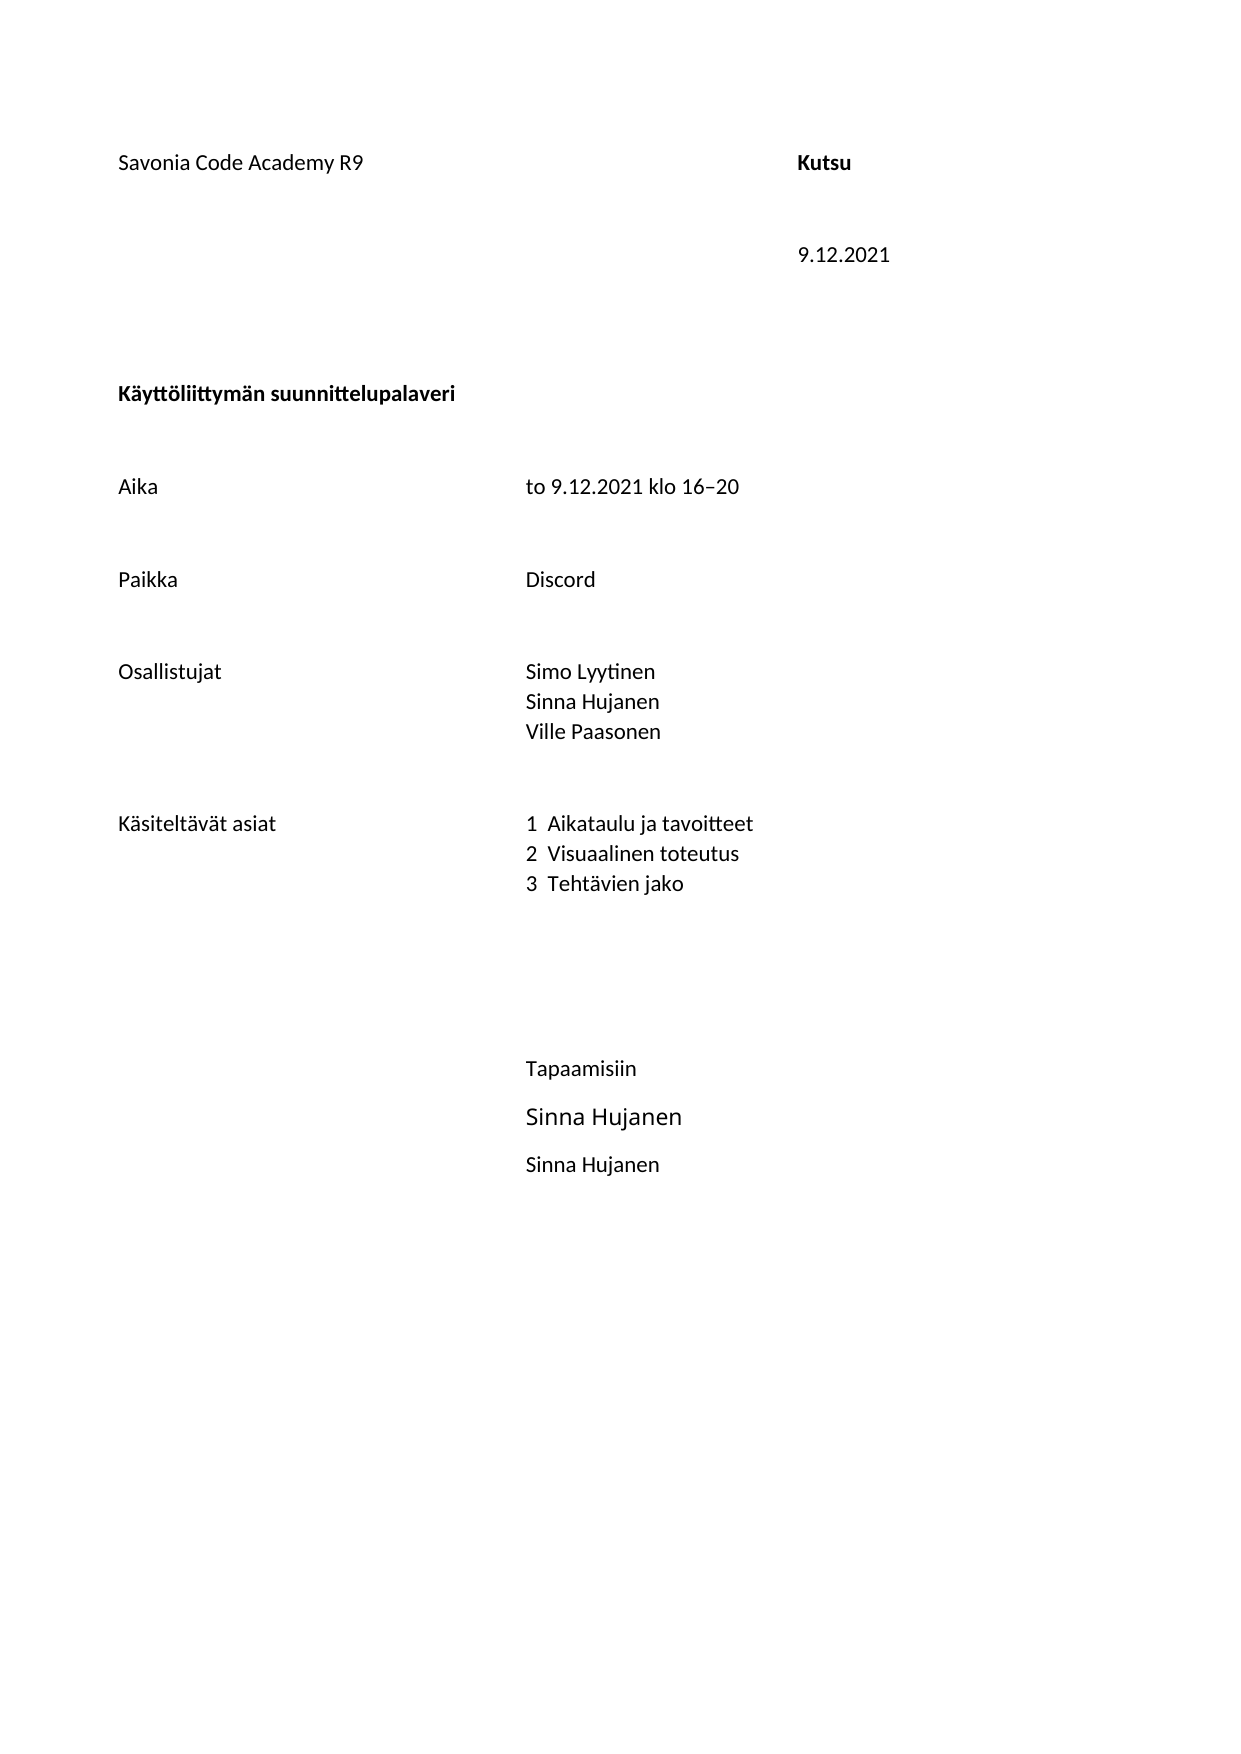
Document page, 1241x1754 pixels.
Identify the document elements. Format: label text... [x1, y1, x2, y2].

text Sinna Hujanen [526, 1151, 1122, 1178]
text 9.12.2021 [118, 240, 1122, 268]
text Käyttöliittymän suunnittelupalaveri [118, 379, 1122, 407]
text Tapaamisiin [118, 1054, 1122, 1082]
text Savonia Code Academy R9 Kutsu [118, 148, 1122, 176]
text Sinna Hujanen [118, 1101, 1122, 1132]
text Aika to 9.12.2021 klo 16–20 [118, 472, 1122, 500]
text Paikka Discord [118, 565, 1122, 593]
text Osallistujat Simo Lyytinen Sinna Hujanen Ville Paasonen [118, 657, 1122, 745]
text Käsiteltävät asiat 1 Aikataulu ja tavoitteet 2 Visuaalinen toteutus 3 Tehtävien jako [118, 809, 1122, 897]
